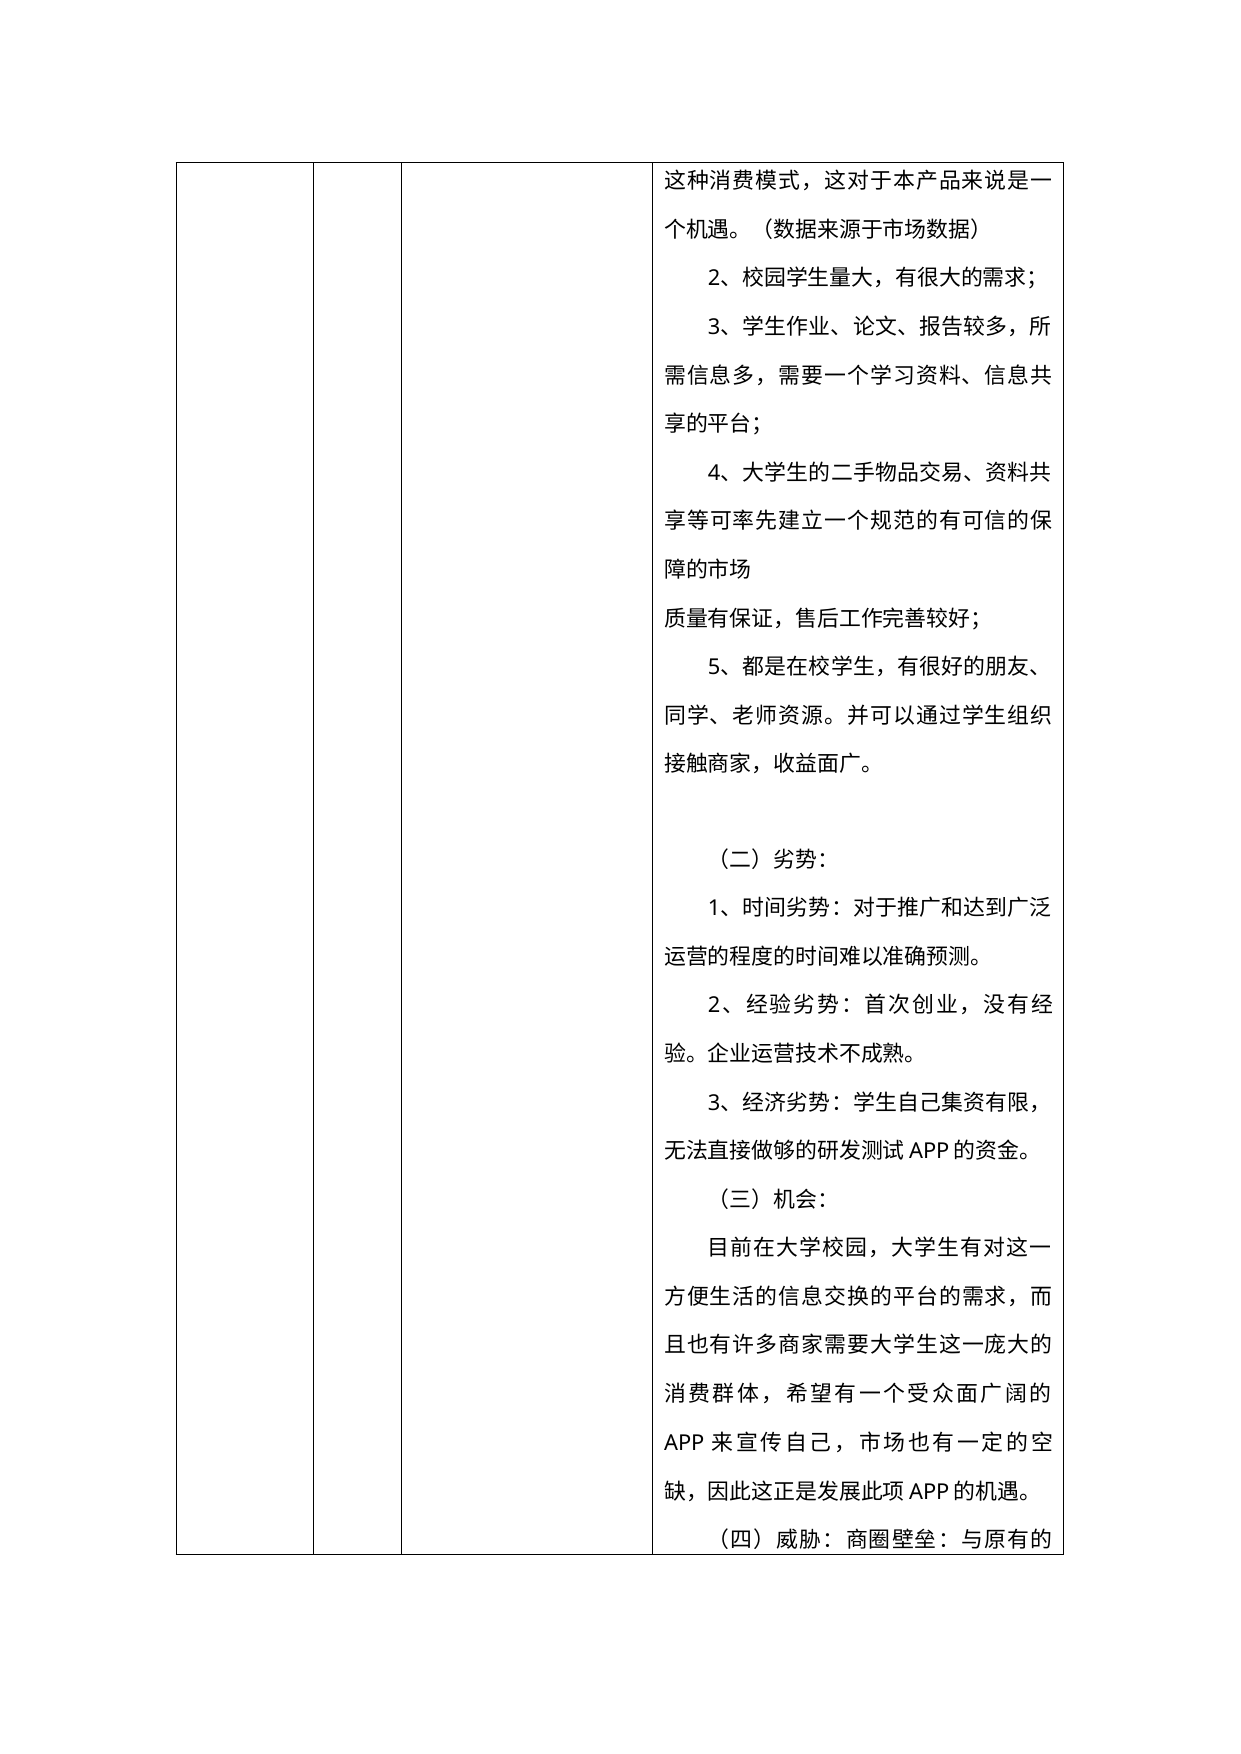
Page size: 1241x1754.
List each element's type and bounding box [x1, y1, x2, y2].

table_cell [653, 163, 1063, 1554]
table_cell [402, 163, 652, 1554]
